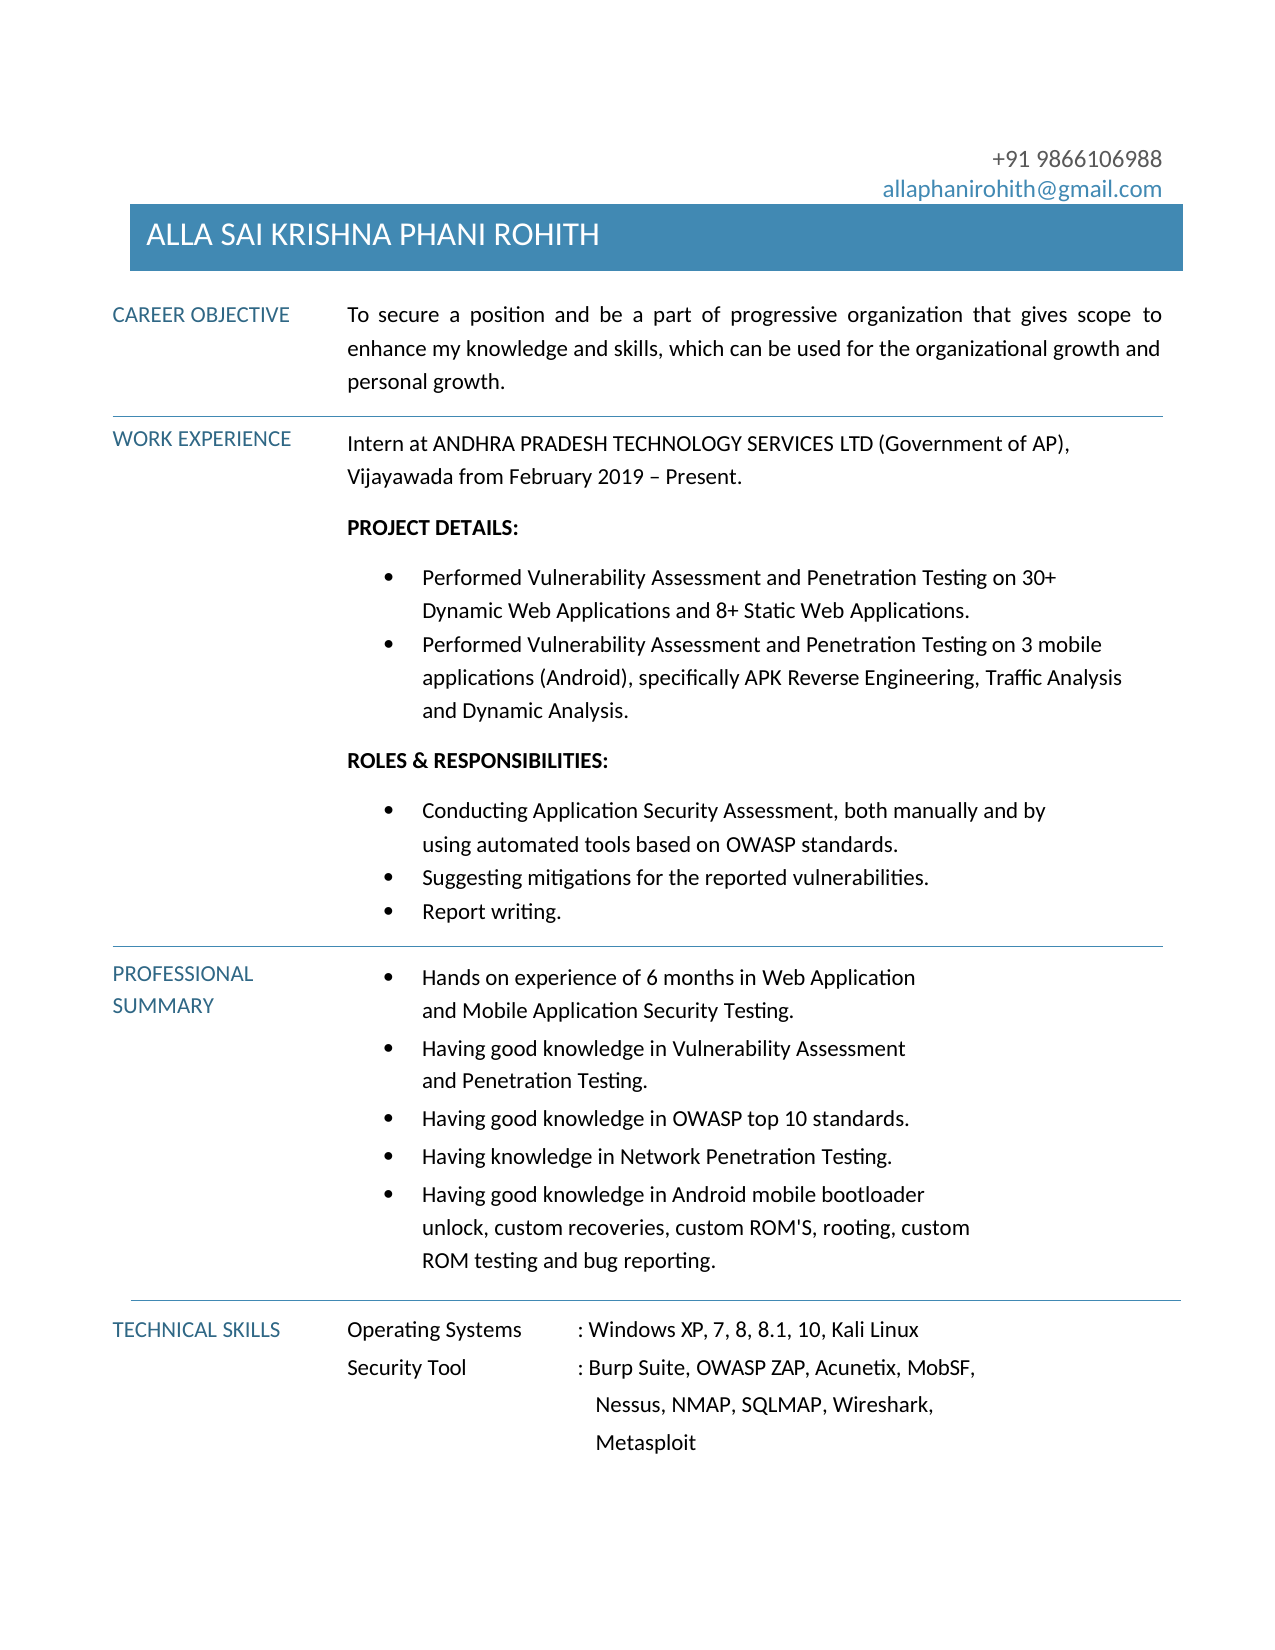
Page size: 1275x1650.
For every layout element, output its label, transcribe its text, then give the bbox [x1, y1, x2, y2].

list Having good knowledge in OWASP top 10 standards. [384, 1104, 1175, 1132]
list Having good knowledge in Android mobile bootloader unlock, custom recoveries, custom ROM'S, rooting, custom ROM testing and bug reporting. [384, 1180, 997, 1274]
list Performed Vulnerability Assessment and Penetration Testing on 3 mobile applications (Android), specifically APK Reverse Engineering, Traffic Analysis and Dynamic Analysis. [384, 630, 1122, 724]
subtitle PROJECT DETAILS: [347, 513, 1175, 541]
text WORK EXPERIENCE Intern at ANDHRA PRADESH TECHNOLOGY SERVICES LTD (Government of AP), [112, 424, 1175, 457]
text CAREER OBJECTIVE To secure a position and be a part of progressive organization that gives scope to enhance my knowledge and skills, which can be used for the organizational growth and personal growth. [112, 300, 1162, 395]
subtitle +91 9866106988 [100, 143, 1162, 173]
text allaphanirohith@gmail.com [100, 173, 1162, 204]
list Having knowledge in Network Penetration Testing. [384, 1142, 1175, 1170]
list Conducting Application Security Assessment, both manually and by using automated tools based on OWASP standards. [384, 797, 1100, 858]
list Having good knowledge in Vulnerability Assessment and Penetration Testing. [384, 1034, 944, 1095]
list Suggesting mitigations for the reported vulnerabilities. [384, 863, 1175, 891]
list Hands on experience of 6 months in Web Application and Mobile Application Security Testing. [384, 963, 955, 1024]
text Nessus, NMAP, SQLMAP, Wireshark, Metasploit [595, 1391, 936, 1456]
subtitle ROLES & RESPONSIBILITIES: [347, 746, 1175, 774]
text TECHNICAL SKILLS Operating Systems : Windows XP, 7, 8, 8.1, 10, Kali Linux Security Tool : Burp Suite, OWASP ZAP, Acunetix, MobSF, [112, 1315, 982, 1381]
text PROFESSIONAL SUMMARY [112, 959, 256, 1020]
text Vijayawada from February 2019 – Present. [347, 462, 1175, 490]
list Performed Vulnerability Assessment and Penetration Testing on 30+ Dynamic Web Applications and 8+ Static Web Applications. [384, 563, 1138, 624]
list Report writing. [384, 897, 1175, 925]
